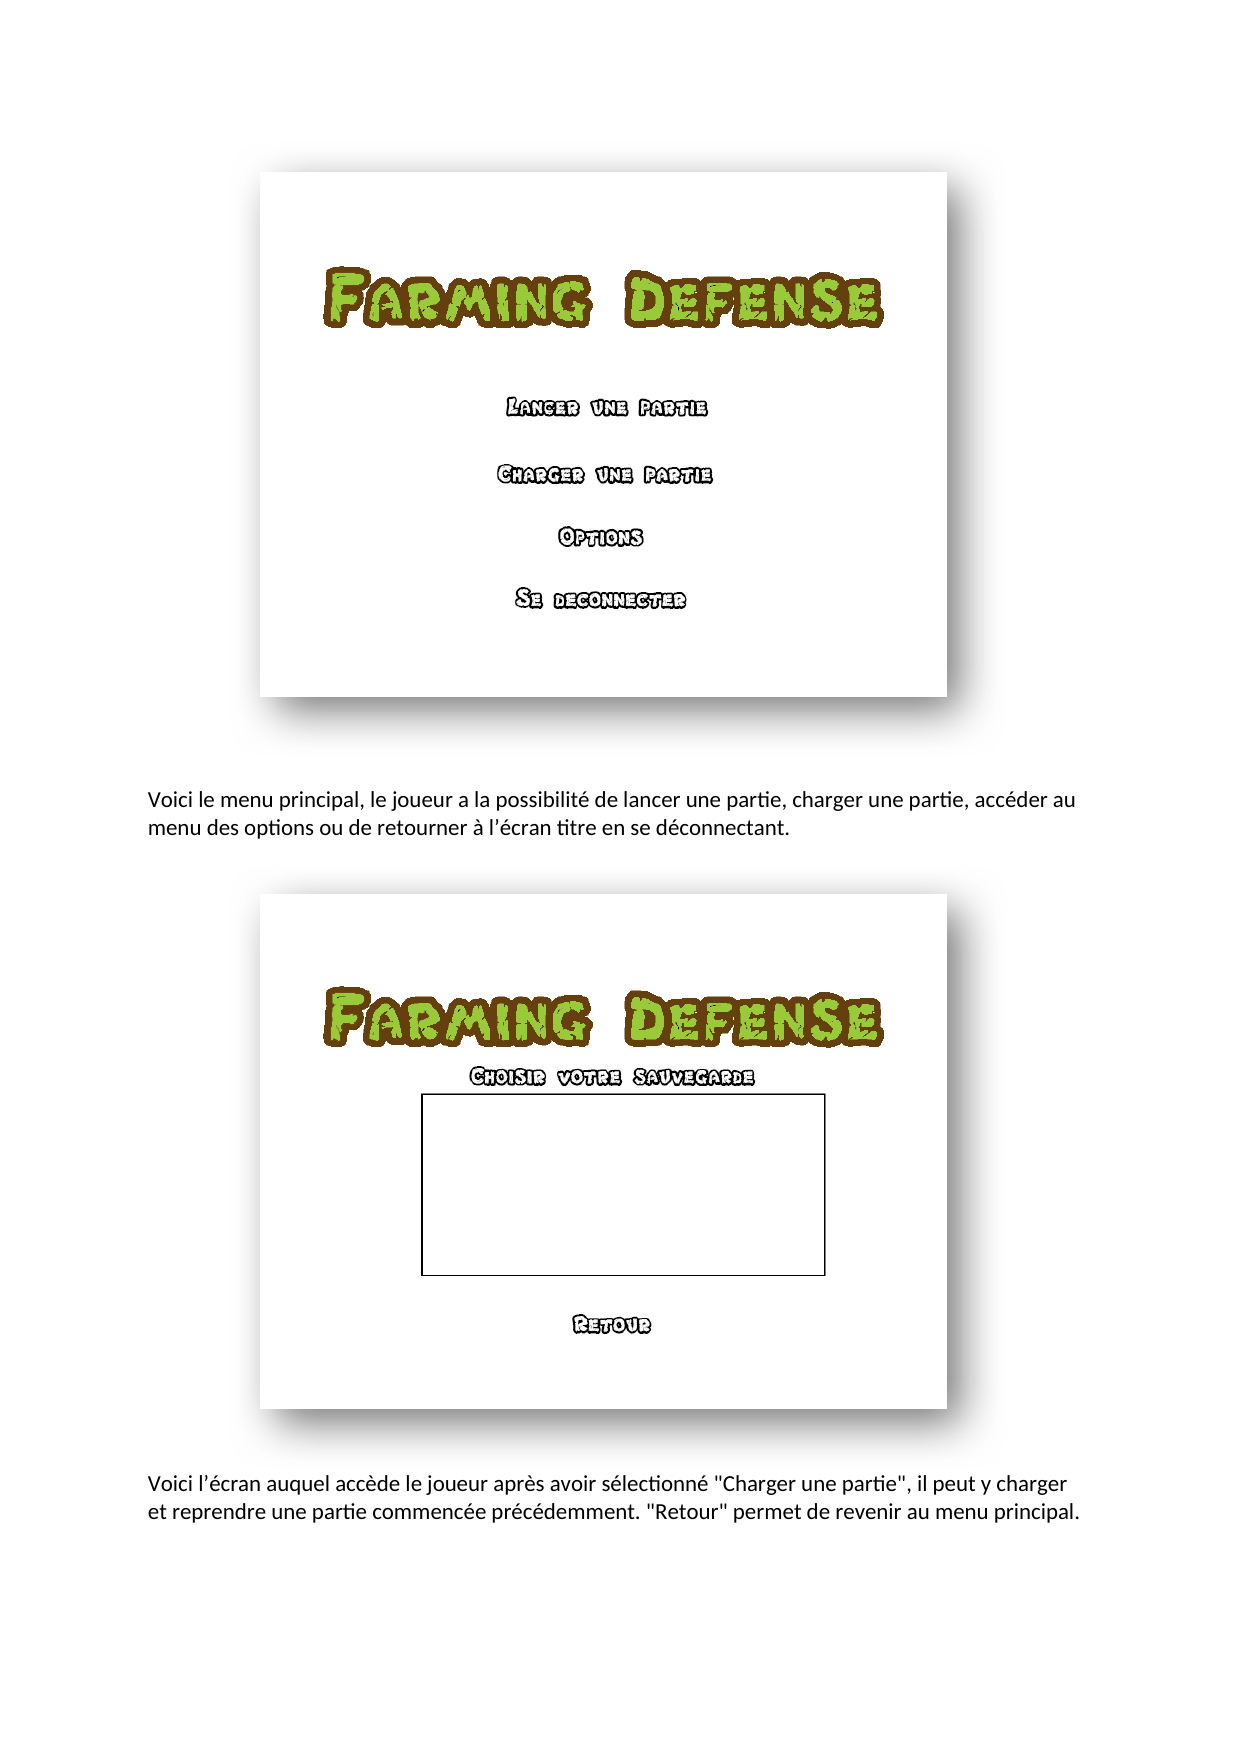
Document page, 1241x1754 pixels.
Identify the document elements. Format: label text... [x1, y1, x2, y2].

text Voici l’écran auquel accède le joueur après avoir sélectionné "Charger une partie", il peut y charger et reprendre une partie commencée précédemment. "Retour" permet de revenir au menu principal. [148, 1469, 1093, 1525]
text Voici le menu principal, le joueur a la possibilité de lancer une partie, charger une partie, accéder au menu des options ou de retourner à l’écran titre en se déconnectant. [148, 785, 1093, 841]
picture [260, 172, 947, 697]
picture [260, 894, 947, 1409]
